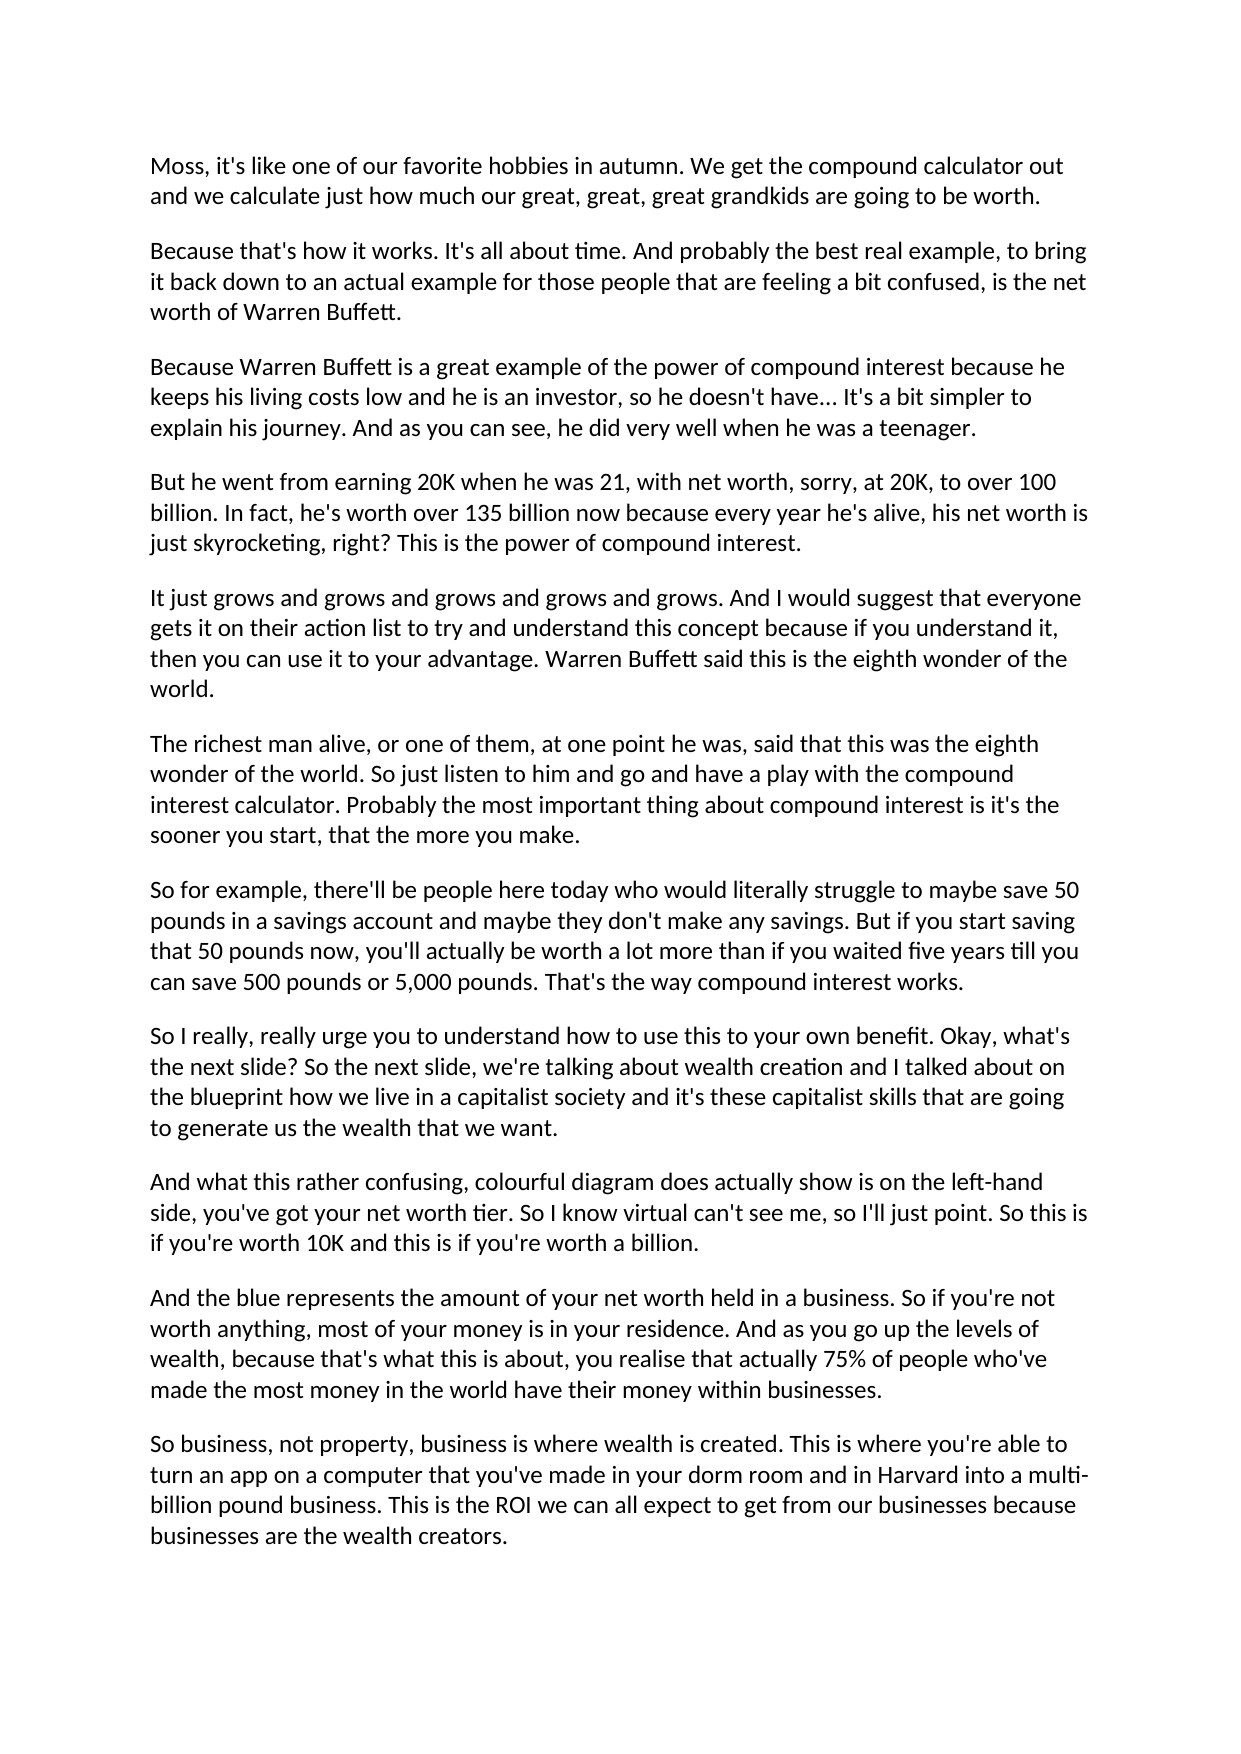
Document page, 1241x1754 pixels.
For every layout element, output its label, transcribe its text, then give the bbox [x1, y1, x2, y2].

text And what this rather confusing, colourful diagram does actually show is on the left-hand side, you've got your net worth tier. So I know virtual can't see me, so I'll just point. So this is if you're worth 10K and this is if you're worth a billion. [150, 1167, 1090, 1258]
text It just grows and grows and grows and grows and grows. And I would suggest that everyone gets it on their action list to try and understand this concept because if you understand it, then you can use it to your advantage. Warren Buffett said this is the eighth wonder of the world. [150, 582, 1090, 704]
text And the blue represents the amount of your net worth held in a business. So if you're not worth anything, most of your money is in your residence. And as you go up the levels of wealth, because that's what this is about, you realise that actually 75% of people who've made the most money in the world have their money within businesses. [150, 1282, 1090, 1404]
text The richest man alive, or one of them, at one point he was, said that this was the eighth wonder of the world. So just listen to him and go and have a play with the compound interest calculator. Probably the most important thing about compound interest is it's the sooner you start, that the more you make. [150, 728, 1090, 850]
text But he went from earning 20K when he was 21, with net worth, sorry, at 20K, to over 100 billion. In fact, he's worth over 135 billion now because every year he's alive, his net worth is just skyrocketing, right? This is the power of compound interest. [150, 466, 1090, 558]
text Because that's how it works. It's all about time. And probably the best real example, to bring it back down to an actual example for those people that are feeling a bit confused, is the net worth of Warren Buffett. [150, 235, 1090, 327]
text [150, 150, 1090, 211]
text Because Warren Buffett is a great example of the power of compound interest because he keeps his living costs low and he is an investor, so he doesn't have... It's a bit simpler to explain his journey. And as you can see, he did very well when he was a teenager. [150, 351, 1090, 442]
text So for example, there'll be people here today who would literally struggle to maybe save 50 pounds in a savings account and maybe they don't make any savings. But if you start saving that 50 pounds now, you'll actually be worth a lot more than if you waited five years till you can save 500 pounds or 5,000 pounds. That's the way compound interest works. [150, 874, 1090, 996]
text So I really, really urge you to understand how to use this to your own benefit. Okay, what's the next slide? So the next slide, we're talking about wealth creation and I talked about on the blueprint how we live in a capitalist society and it's these capitalist skills that are going to generate us the wealth that we want. [150, 1020, 1090, 1142]
text So business, not property, business is where wealth is created. This is where you're able to turn an app on a computer that you've made in your dorm room and in Harvard into a multi-billion pound business. This is the ROI we can all expect to get from our businesses because businesses are the wealth creators. [150, 1428, 1090, 1550]
